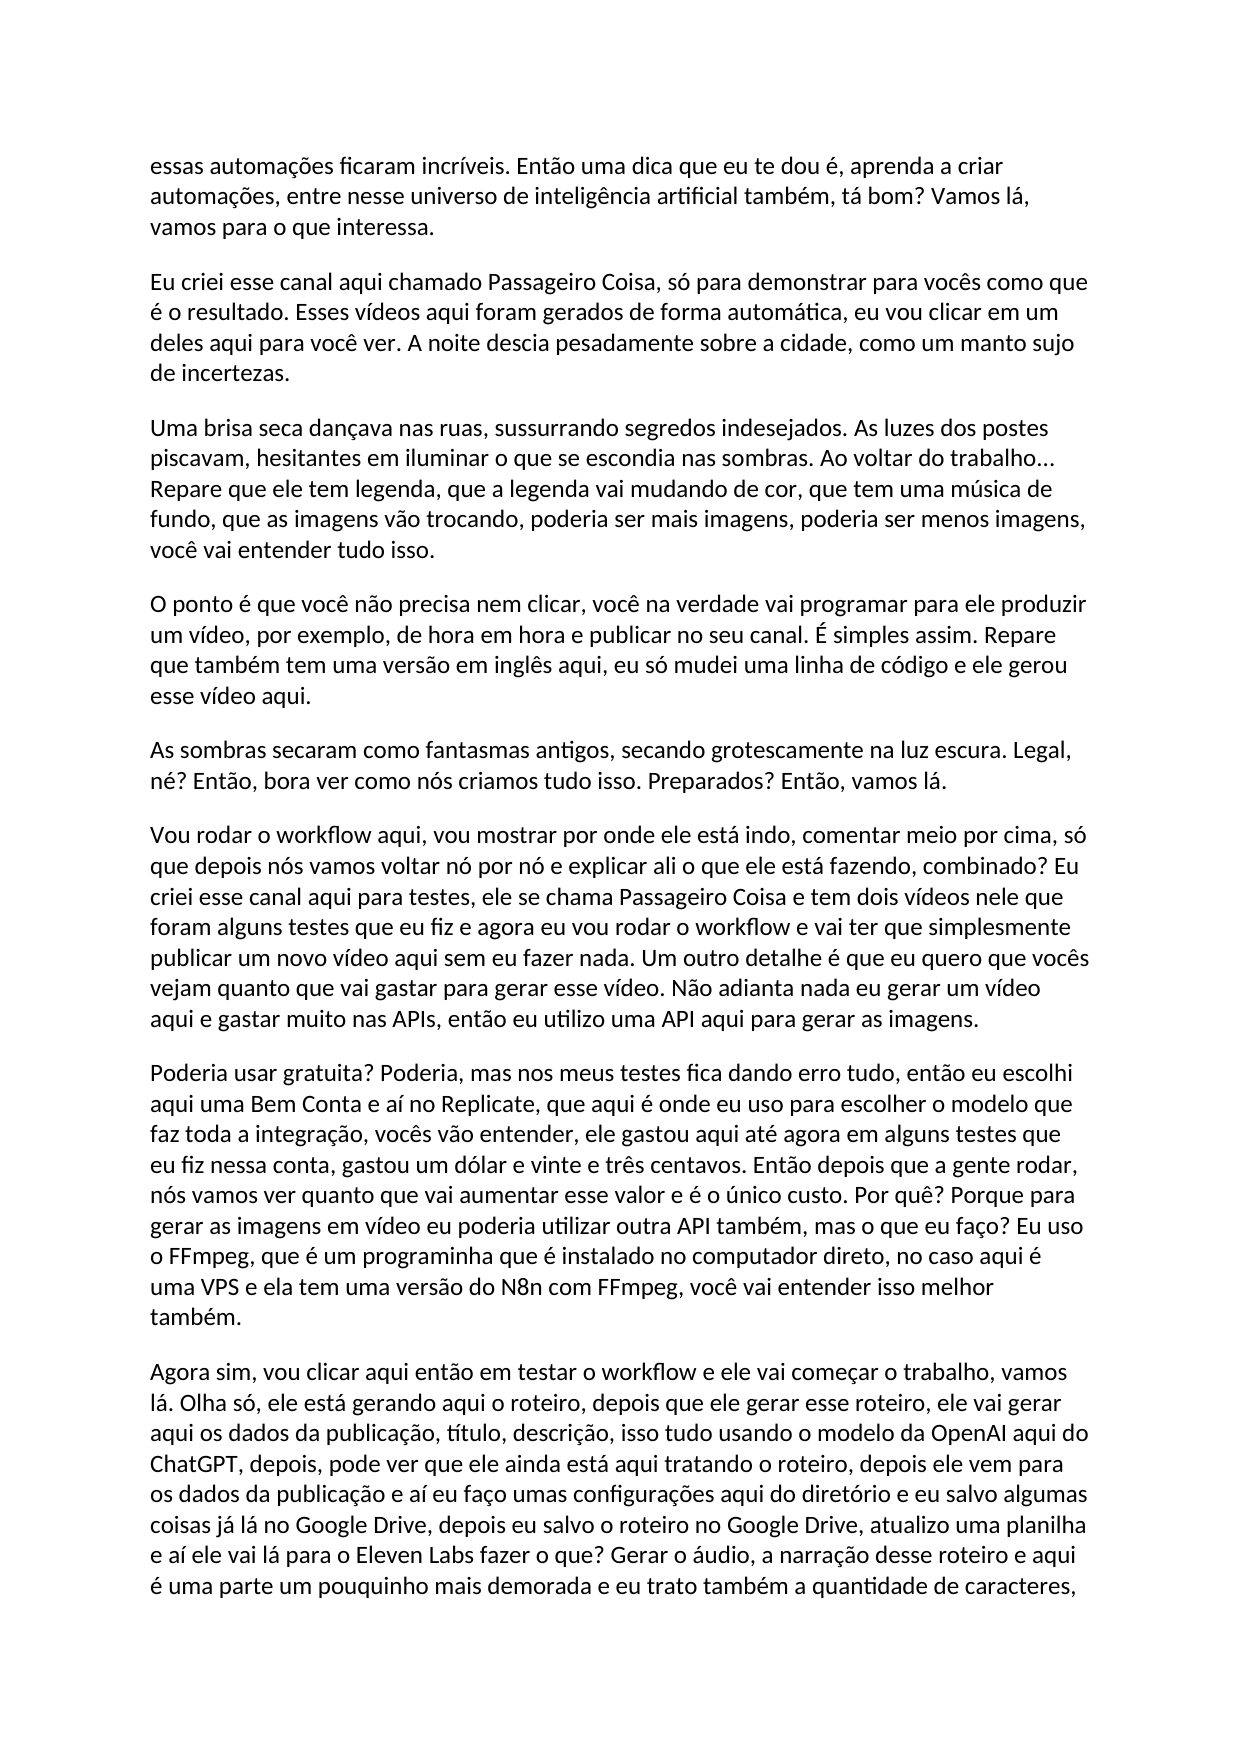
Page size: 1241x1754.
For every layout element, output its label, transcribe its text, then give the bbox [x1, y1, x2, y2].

text Uma brisa seca dançava nas ruas, sussurrando segredos indesejados. As luzes dos postes piscavam, hesitantes em iluminar o que se escondia nas sombras. Ao voltar do trabalho... Repare que ele tem legenda, que a legenda vai mudando de cor, que tem uma música de fundo, que as imagens vão trocando, poderia ser mais imagens, poderia ser menos imagens, você vai entender tudo isso. [150, 412, 1090, 564]
text O ponto é que você não precisa nem clicar, você na verdade vai programar para ele produzir um vídeo, por exemplo, de hora em hora e publicar no seu canal. É simples assim. Repare que também tem uma versão em inglês aqui, eu só mudei uma linha de código e ele gerou esse vídeo aqui. [150, 588, 1090, 711]
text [150, 1356, 1090, 1600]
text Eu criei esse canal aqui chamado Passageiro Coisa, só para demonstrar para vocês como que é o resultado. Esses vídeos aqui foram gerados de forma automática, eu vou clicar em um deles aqui para você ver. A noite descia pesadamente sobre a cidade, como um manto sujo de incertezas. [150, 266, 1090, 388]
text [150, 150, 1090, 242]
text Vou rodar o workflow aqui, vou mostrar por onde ele está indo, comentar meio por cima, só que depois nós vamos voltar nó por nó e explicar ali o que ele está fazendo, combinado? Eu criei esse canal aqui para testes, ele se chama Passageiro Coisa e tem dois vídeos nele que foram alguns testes que eu fiz e agora eu vou rodar o workflow e vai ter que simplesmente publicar um novo vídeo aqui sem eu fazer nada. Um outro detalhe é que eu quero que vocês vejam quanto que vai gastar para gerar esse vídeo. Não adianta nada eu gerar um vídeo aqui e gastar muito nas APIs, então eu utilizo uma API aqui para gerar as imagens. [150, 820, 1090, 1033]
text Poderia usar gratuita? Poderia, mas nos meus testes fica dando erro tudo, então eu escolhi aqui uma Bem Conta e aí no Replicate, que aqui é onde eu uso para escolher o modelo que faz toda a integração, vocês vão entender, ele gastou aqui até agora em alguns testes que eu fiz nessa conta, gastou um dólar e vinte e três centavos. Então depois que a gente rodar, nós vamos ver quanto que vai aumentar esse valor e é o único custo. Por quê? Porque para gerar as imagens em vídeo eu poderia utilizar outra API também, mas o que eu faço? Eu uso o FFmpeg, que é um programinha que é instalado no computador direto, no caso aqui é uma VPS e ela tem uma versão do N8n com FFmpeg, você vai entender isso melhor também. [150, 1057, 1090, 1332]
text As sombras secaram como fantasmas antigos, secando grotescamente na luz escura. Legal, né? Então, bora ver como nós criamos tudo isso. Preparados? Então, vamos lá. [150, 734, 1090, 796]
